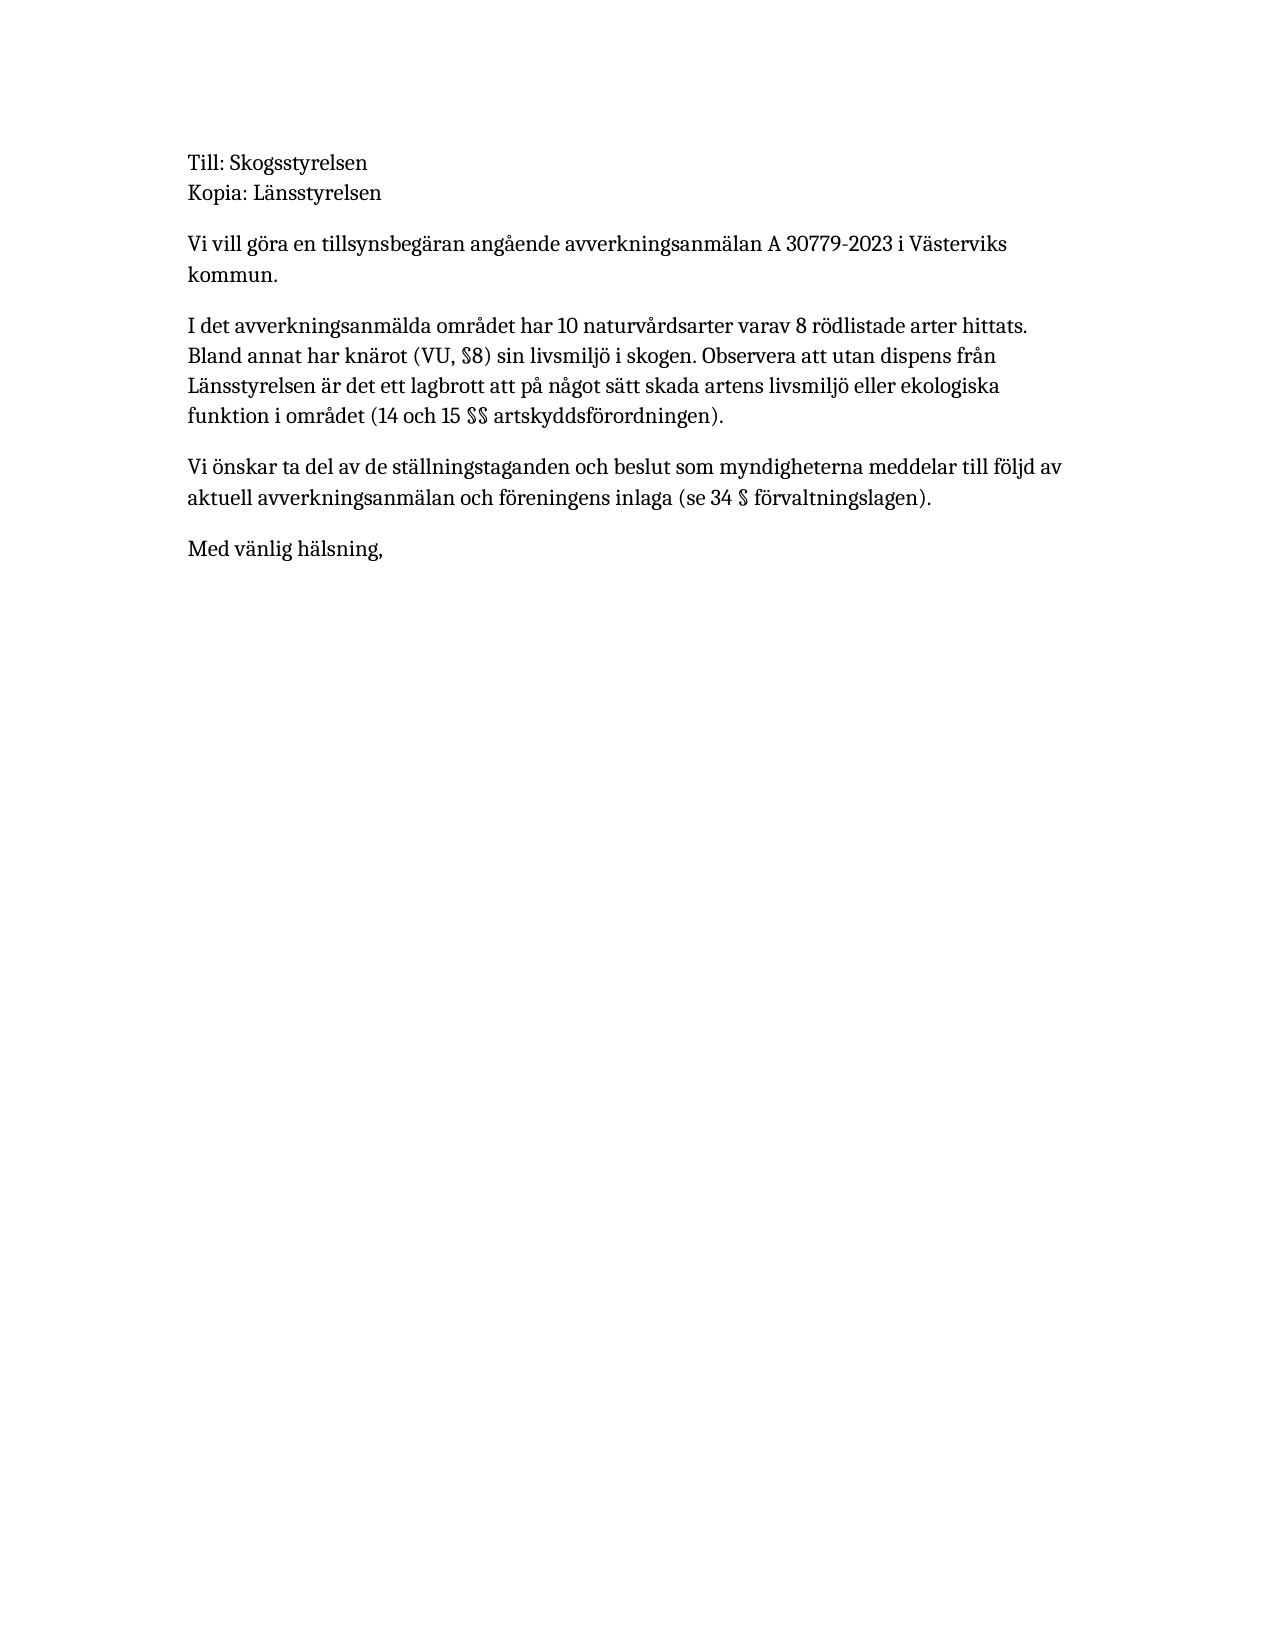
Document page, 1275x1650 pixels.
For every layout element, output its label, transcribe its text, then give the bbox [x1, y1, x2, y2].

text Med vänlig hälsning, [187, 535, 1087, 592]
text I det avverkningsanmälda området har 10 naturvårdsarter varav 8 rödlistade arter hittats. Bland annat har knärot (VU, §8) sin livsmiljö i skogen. Observera att utan dispens från Länsstyrelsen är det ett lagbrott att på något sätt skada artens livsmiljö eller ekologiska funktion i området (14 och 15 §§ artskyddsförordningen). [187, 312, 1087, 429]
text Till: Skogsstyrelsen Kopia: Länsstyrelsen [187, 150, 1087, 207]
text Vi vill göra en tillsynsbegäran angående avverkningsanmälan A 30779-2023 i Västerviks kommun. [187, 231, 1087, 288]
text Vi önskar ta del av de ställningstaganden och beslut som myndigheterna meddelar till följd av aktuell avverkningsanmälan och föreningens inlaga (se 34 § förvaltningslagen). [187, 454, 1087, 511]
